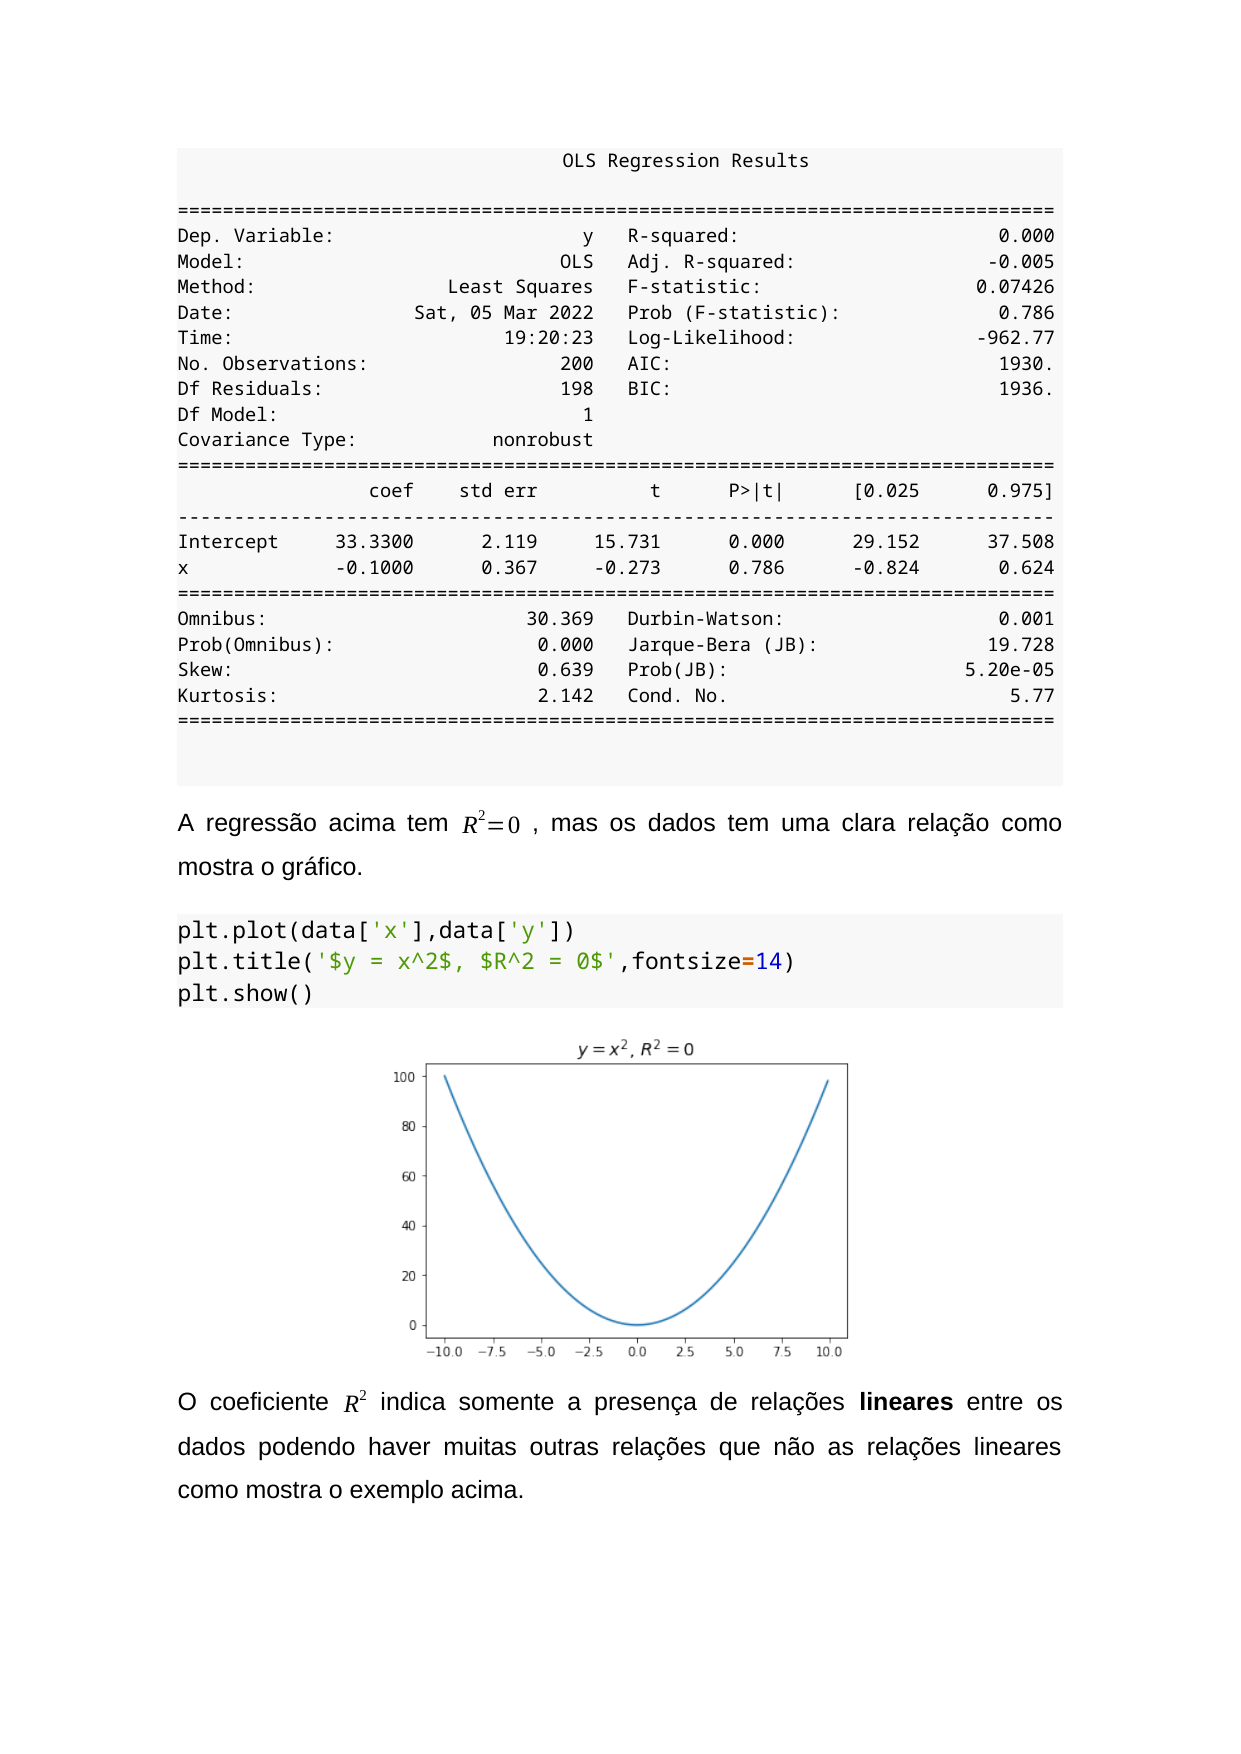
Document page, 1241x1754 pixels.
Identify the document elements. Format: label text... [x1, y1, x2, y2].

text A regressão acima tem , mas os dados tem uma clara relação como mostra o gráfico. [177, 807, 1063, 881]
text plt.plot(data['x'],data['y']) plt.title('$y = x^2$, $R^2 = 0$',fontsize=14) plt.show() [315, 914, 1063, 1008]
text O coeficiente indica somente a presença de relações lineares entre os dados podendo haver muitas outras relações que não as relações lineares como mostra o exemplo acima. [177, 1386, 1063, 1504]
picture [384, 1028, 856, 1368]
text OLS Regression Results ============================================================================== Dep. Variable: y R-squared: 0.000 Model: OLS Adj. R-squared: -0.005 Method: Least Squares F-statistic: 0.07426 Date: Sat, 05 Mar 2022 Prob (F-statistic): 0.786 Time: 19:20:23 Log-Likelihood: -962.77 No. Observations: 200 AIC: 1930. Df Residuals: 198 BIC: 1936. Df Model: 1 Covariance Type: nonrobust ============================================================================== coef std err t P>|t| [0.025 0.975] ------------------------------------------------------------------------------ Intercept 33.3300 2.119 15.731 0.000 29.152 37.508 x -0.1000 0.367 -0.273 0.786 -0.824 0.624 ============================================================================== Omnibus: 30.369 Durbin-Watson: 0.001 Prob(Omnibus): 0.000 Jarque-Bera (JB): 19.728 Skew: 0.639 Prob(JB): 5.20e-05 Kurtosis: 2.142 Cond. No. 5.77 ============================================================================== [177, 148, 1063, 786]
